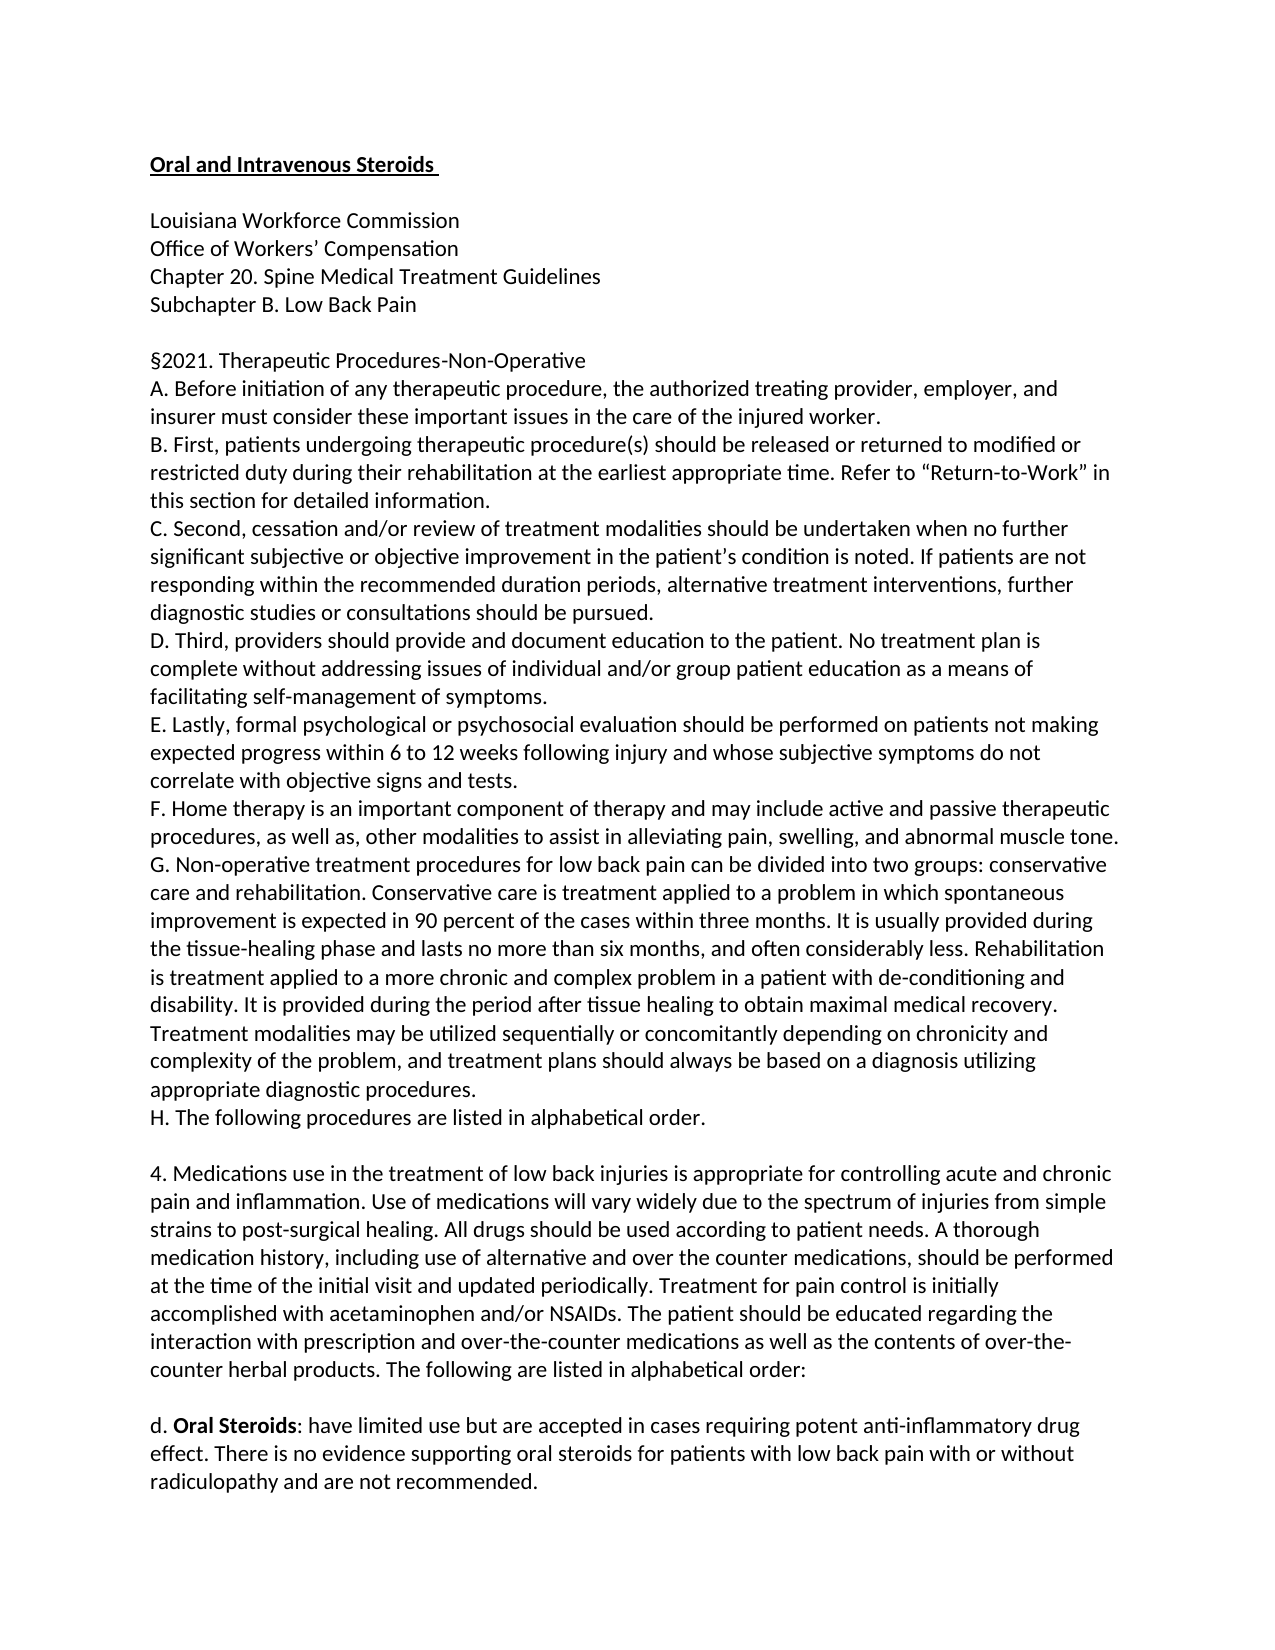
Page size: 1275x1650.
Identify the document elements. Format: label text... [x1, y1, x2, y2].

text G. Non-operative treatment procedures for low back pain can be divided into two groups: conservative care and rehabilitation. Conservative care is treatment applied to a problem in which spontaneous improvement is expected in 90 percent of the cases within three months. It is usually provided during the tissue-healing phase and lasts no more than six months, and often considerably less. Rehabilitation is treatment applied to a more chronic and complex problem in a patient with de-conditioning and disability. It is provided during the period after tissue healing to obtain maximal medical recovery. Treatment modalities may be utilized sequentially or concomitantly depending on chronicity and complexity of the problem, and treatment plans should always be based on a diagnosis utilizing appropriate diagnostic procedures. [150, 851, 1125, 1103]
text E. Lastly, formal psychological or psychosocial evaluation should be performed on patients not making expected progress within 6 to 12 weeks following injury and whose subjective symptoms do not correlate with objective signs and tests. [150, 710, 1125, 794]
text A. Before initiation of any therapeutic procedure, the authorized treating provider, employer, and insurer must consider these important issues in the care of the injured worker. [150, 374, 1125, 430]
text Subchapter B. Low Back Pain [150, 290, 1125, 318]
text C. Second, cessation and/or review of treatment modalities should be undertaken when no further significant subjective or objective improvement in the patient’s condition is noted. If patients are not responding within the recommended duration periods, alternative treatment interventions, further diagnostic studies or consultations should be pursued. [150, 514, 1125, 626]
text §2021. Therapeutic Procedures-Non-Operative [150, 346, 1125, 374]
text D. Third, providers should provide and document education to the patient. No treatment plan is complete without addressing issues of individual and/or group patient education as a means of facilitating self-management of symptoms. [150, 626, 1125, 710]
text Office of Workers’ Compensation [150, 234, 1125, 262]
text F. Home therapy is an important component of therapy and may include active and passive therapeutic procedures, as well as, other modalities to assist in alleviating pain, swelling, and abnormal muscle tone. [150, 794, 1125, 851]
text H. The following procedures are listed in alphabetical order. [150, 1103, 1125, 1131]
text B. First, patients undergoing therapeutic procedure(s) should be released or returned to modified or restricted duty during their rehabilitation at the earliest appropriate time. Refer to “Return-to-Work” in this section for detailed information. [150, 430, 1125, 514]
text Chapter 20. Spine Medical Treatment Guidelines [150, 262, 1125, 290]
text Louisiana Workforce Commission [150, 206, 1125, 234]
text d. Oral Steroids: have limited use but are accepted in cases requiring potent anti-inflammatory drug effect. There is no evidence supporting oral steroids for patients with low back pain with or without radiculopathy and are not recommended. [150, 1411, 1125, 1495]
text Oral and Intravenous Steroids [150, 150, 1125, 178]
text 4. Medications use in the treatment of low back injuries is appropriate for controlling acute and chronic pain and inflammation. Use of medications will vary widely due to the spectrum of injuries from simple strains to post-surgical healing. All drugs should be used according to patient needs. A thorough medication history, including use of alternative and over the counter medications, should be performed at the time of the initial visit and updated periodically. Treatment for pain control is initially accomplished with acetaminophen and/or NSAIDs. The patient should be educated regarding the interaction with prescription and over-the-counter medications as well as the contents of over-the-counter herbal products. The following are listed in alphabetical order: [150, 1159, 1125, 1383]
